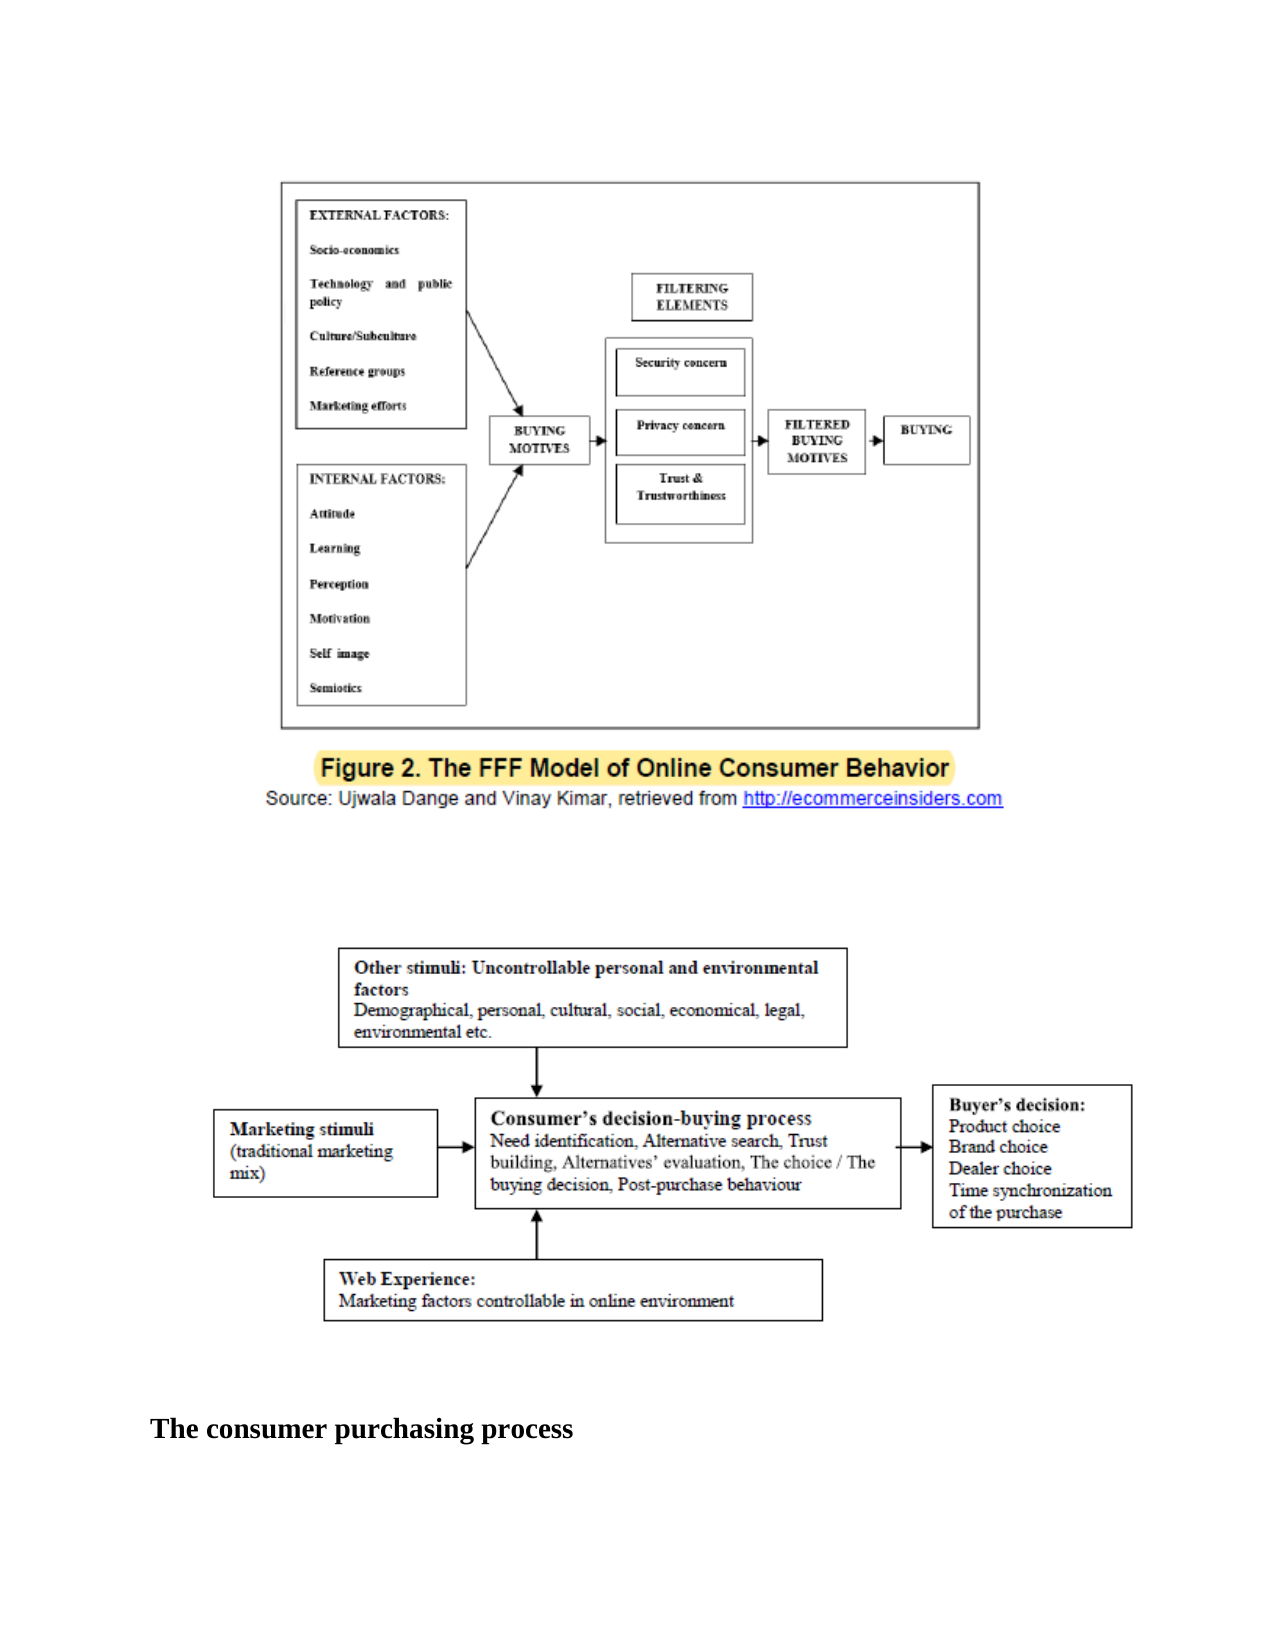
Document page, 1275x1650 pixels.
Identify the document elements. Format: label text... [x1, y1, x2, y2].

text The consumer purchasing process [150, 1412, 1125, 1445]
picture [192, 159, 1054, 824]
picture [164, 926, 1140, 1326]
